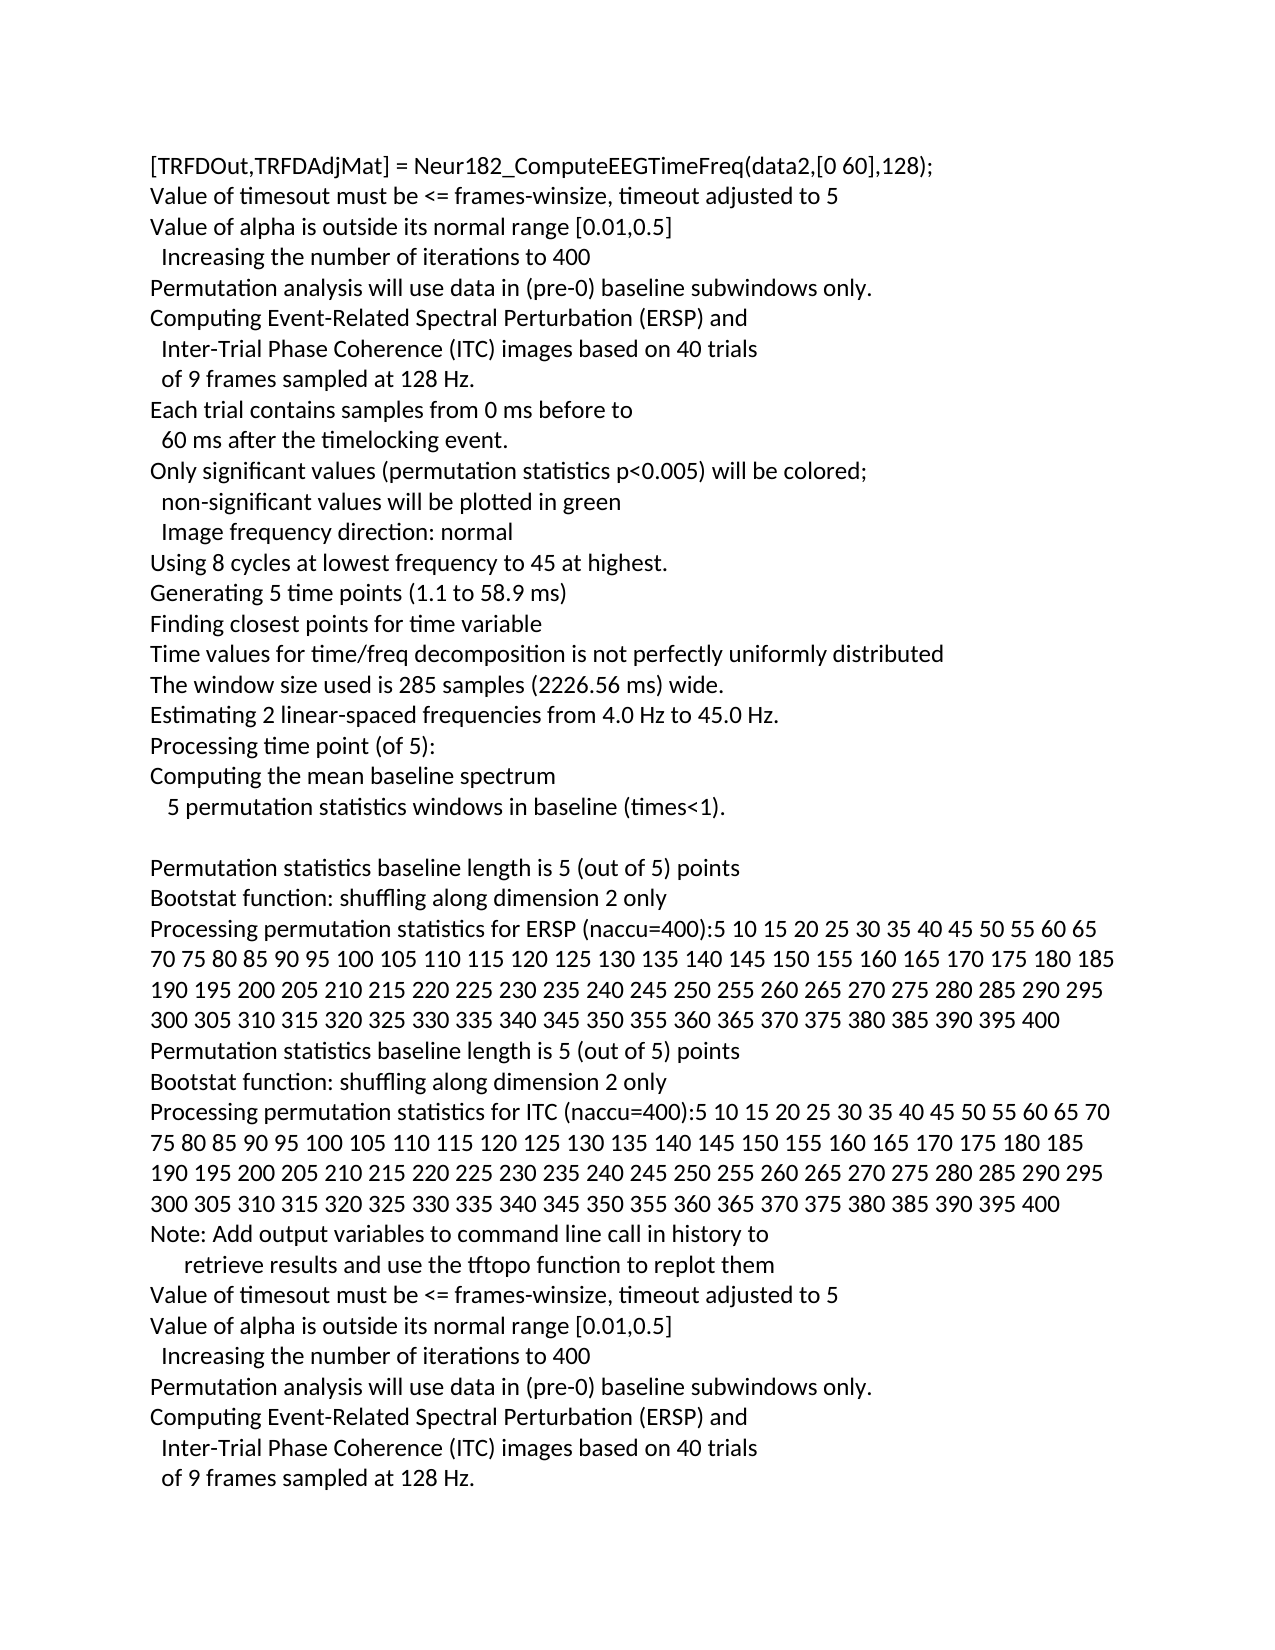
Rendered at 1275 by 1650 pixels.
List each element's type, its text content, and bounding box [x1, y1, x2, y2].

text of 9 frames sampled at 128 Hz. [150, 1462, 1125, 1493]
text Permutation analysis will use data in (pre-0) baseline subwindows only. [150, 272, 1125, 303]
text Inter-Trial Phase Coherence (ITC) images based on 40 trials [150, 1432, 1125, 1462]
text Bootstat function: shuffling along dimension 2 only [150, 882, 1125, 913]
text Bootstat function: shuffling along dimension 2 only [150, 1066, 1125, 1096]
text Using 8 cycles at lowest frequency to 45 at highest. [150, 547, 1125, 577]
text Processing permutation statistics for ITC (naccu=400):5 10 15 20 25 30 35 40 45 50 55 60 65 70 75 80 85 90 95 100 105 110 115 120 125 130 135 140 145 150 155 160 165 170 175 180 185 190 195 200 205 210 215 220 225 230 235 240 245 250 255 260 265 270 275 280 285 290 295 300 305 310 315 320 325 330 335 340 345 350 355 360 365 370 375 380 385 390 395 400 [150, 1096, 1125, 1218]
text Computing Event-Related Spectral Perturbation (ERSP) and [150, 303, 1125, 333]
text Value of timesout must be <= frames-winsize, timeout adjusted to 5 [150, 181, 1125, 211]
text The window size used is 285 samples (2226.56 ms) wide. [150, 669, 1125, 699]
text Image frequency direction: normal [150, 516, 1125, 547]
text Time values for time/freq decomposition is not perfectly uniformly distributed [150, 638, 1125, 669]
text Computing the mean baseline spectrum [150, 760, 1125, 791]
text Value of alpha is outside its normal range [0.01,0.5] [150, 1310, 1125, 1340]
text Generating 5 time points (1.1 to 58.9 ms) [150, 577, 1125, 608]
text Processing permutation statistics for ERSP (naccu=400):5 10 15 20 25 30 35 40 45 50 55 60 65 70 75 80 85 90 95 100 105 110 115 120 125 130 135 140 145 150 155 160 165 170 175 180 185 190 195 200 205 210 215 220 225 230 235 240 245 250 255 260 265 270 275 280 285 290 295 300 305 310 315 320 325 330 335 340 345 350 355 360 365 370 375 380 385 390 395 400 [150, 913, 1125, 1035]
text retrieve results and use the tftopo function to replot them [150, 1249, 1125, 1279]
text 5 permutation statistics windows in baseline (times<1). [150, 791, 1125, 821]
text Permutation analysis will use data in (pre-0) baseline subwindows only. [150, 1371, 1125, 1401]
text Inter-Trial Phase Coherence (ITC) images based on 40 trials [150, 333, 1125, 364]
text of 9 frames sampled at 128 Hz. [150, 364, 1125, 394]
text Increasing the number of iterations to 400 [150, 1340, 1125, 1371]
text Value of timesout must be <= frames-winsize, timeout adjusted to 5 [150, 1279, 1125, 1310]
text Value of alpha is outside its normal range [0.01,0.5] [150, 211, 1125, 242]
text Increasing the number of iterations to 400 [150, 242, 1125, 272]
text [TRFDOut,TRFDAdjMat] = Neur182_ComputeEEGTimeFreq(data2,[0 60],128); [150, 150, 1125, 181]
text Finding closest points for time variable [150, 608, 1125, 638]
text non-significant values will be plotted in green [150, 486, 1125, 516]
text Only significant values (permutation statistics p<0.005) will be colored; [150, 455, 1125, 486]
text Estimating 2 linear-spaced frequencies from 4.0 Hz to 45.0 Hz. [150, 699, 1125, 730]
text Permutation statistics baseline length is 5 (out of 5) points [150, 852, 1125, 882]
text Permutation statistics baseline length is 5 (out of 5) points [150, 1035, 1125, 1066]
text Note: Add output variables to command line call in history to [150, 1218, 1125, 1249]
text 60 ms after the timelocking event. [150, 425, 1125, 455]
text Processing time point (of 5): [150, 730, 1125, 760]
text Each trial contains samples from 0 ms before to [150, 394, 1125, 425]
text Computing Event-Related Spectral Perturbation (ERSP) and [150, 1401, 1125, 1432]
